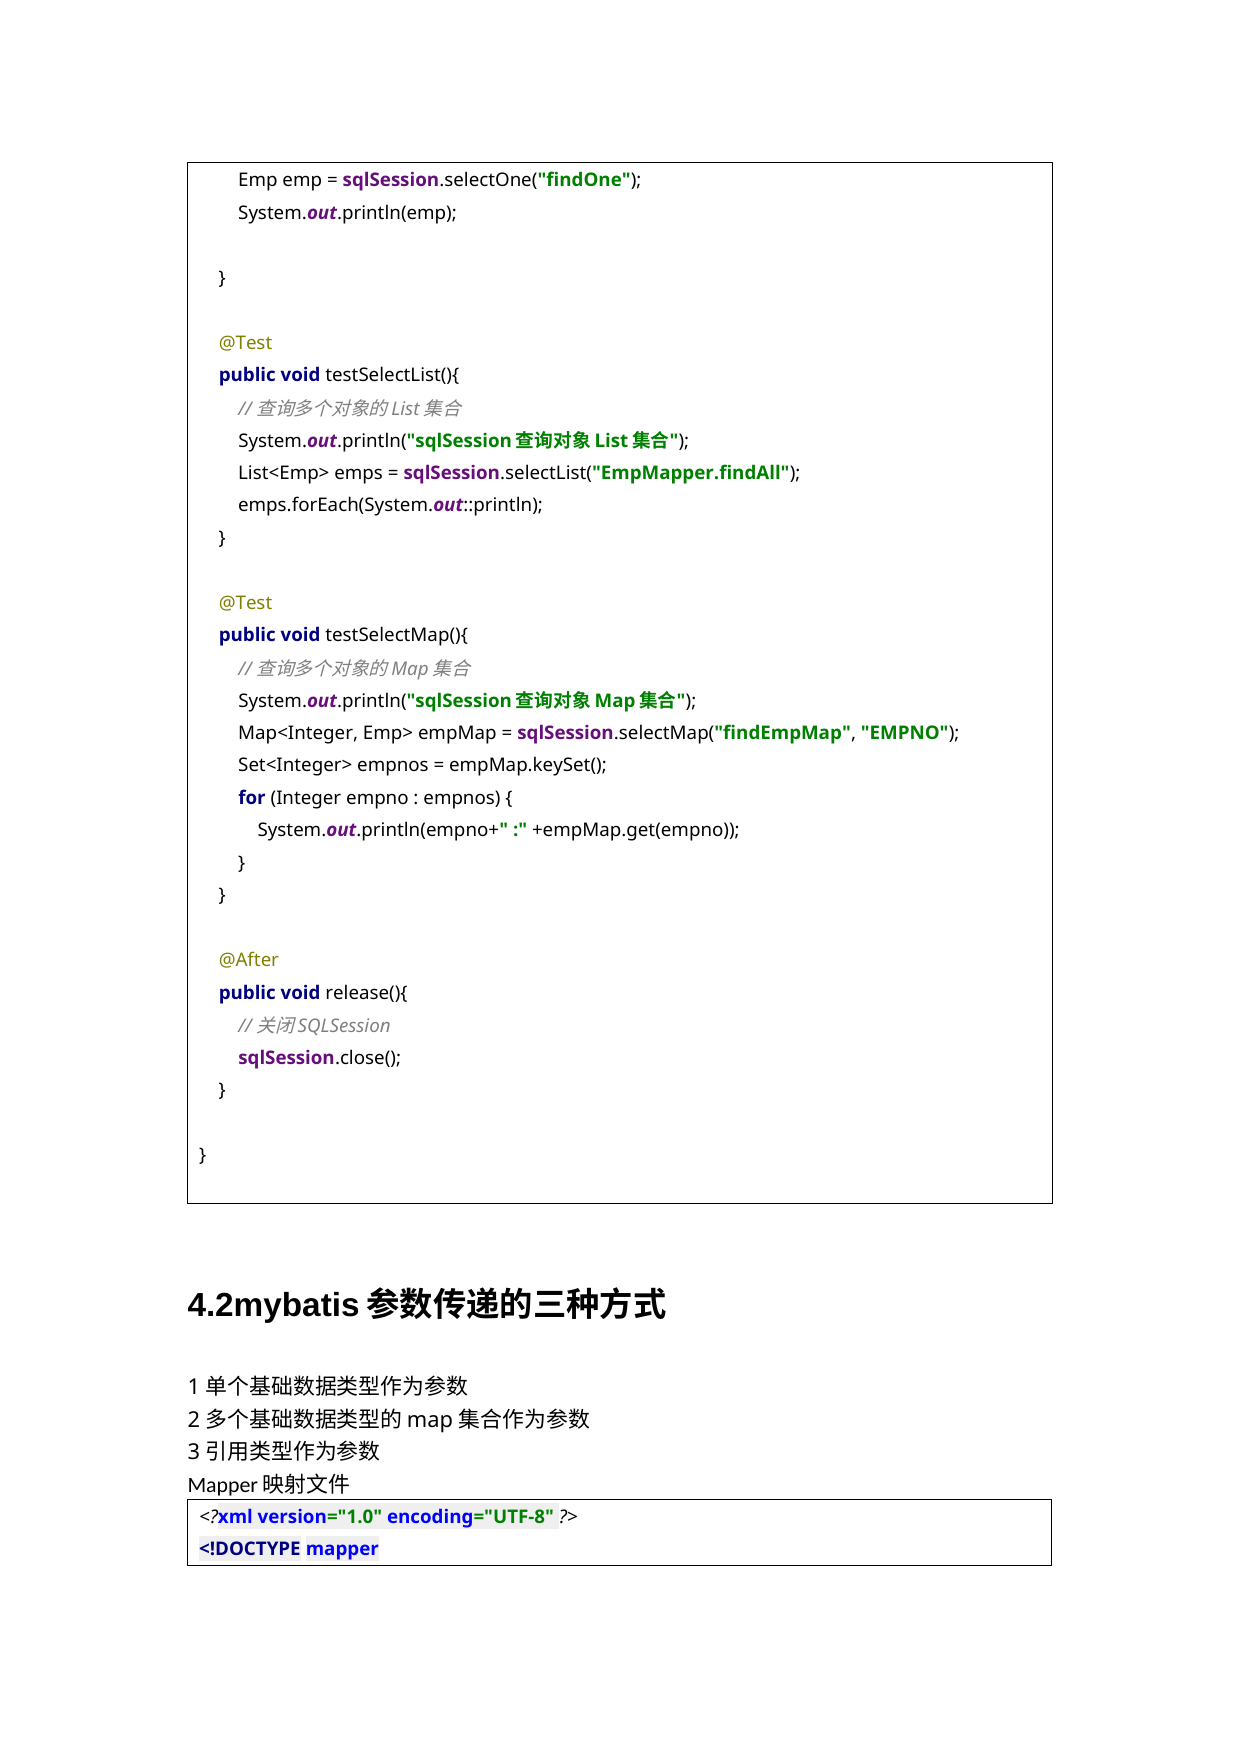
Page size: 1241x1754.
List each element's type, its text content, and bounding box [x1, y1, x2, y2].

text 3 引用类型作为参数 [187, 1434, 1053, 1466]
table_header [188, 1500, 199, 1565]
text 1 单个基础数据类型作为参数 [187, 1369, 1053, 1401]
text 2 多个基础数据类型的map 集合作为参数 [187, 1401, 1053, 1434]
subtitle 4.2mybatis参数传递的三种方式 [187, 1269, 1053, 1334]
text Mapper映射文件 [187, 1466, 1053, 1499]
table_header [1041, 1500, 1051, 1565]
